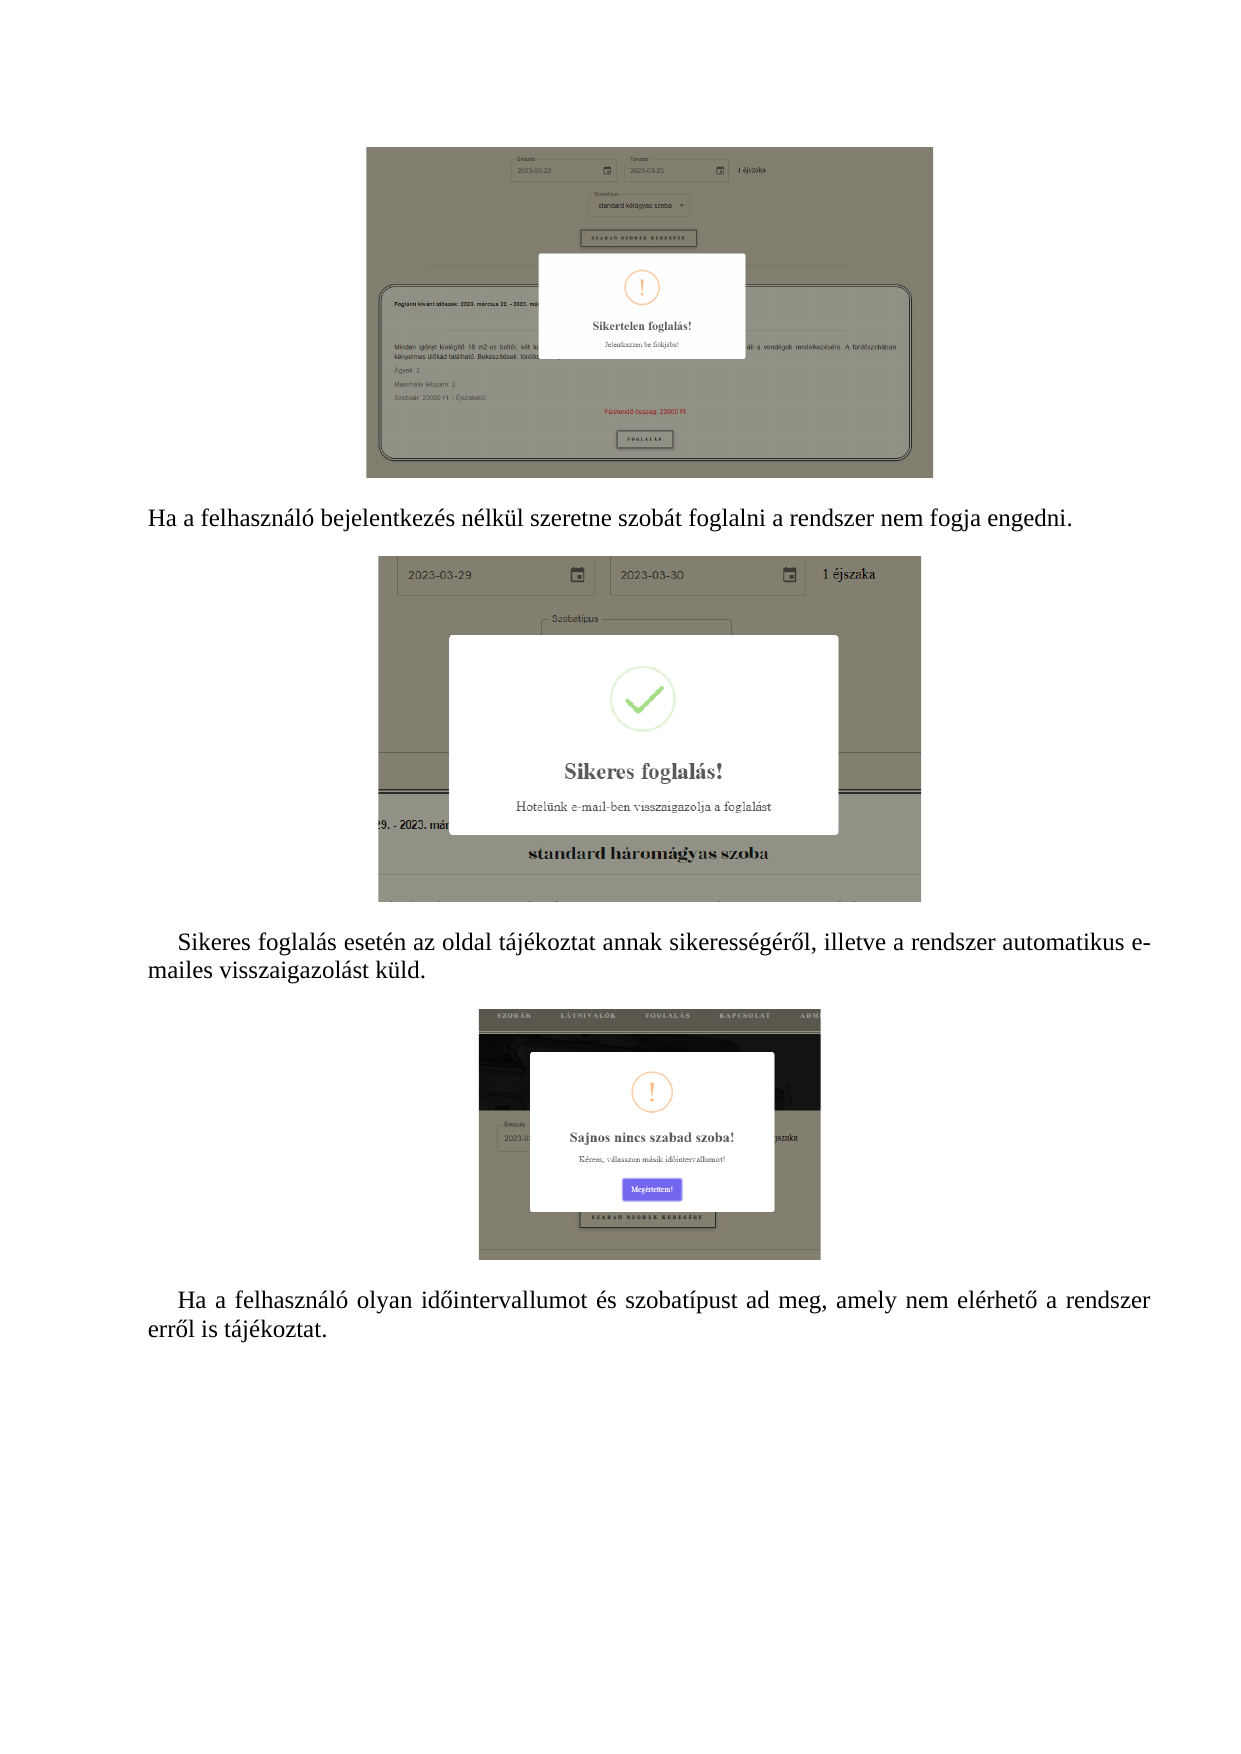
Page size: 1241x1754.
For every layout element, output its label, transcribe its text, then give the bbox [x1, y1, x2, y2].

text Sikeres foglalás esetén az oldal tájékoztat annak sikerességéről, illetve a rendszer automatikus e-mailes visszaigazolást küld. [148, 927, 1152, 984]
text Ha a felhasználó bejelentkezés nélkül szeretne szobát foglalni a rendszer nem fogja engedni. [148, 503, 1152, 532]
picture [478, 1009, 821, 1260]
picture [366, 147, 934, 478]
text Ha a felhasználó olyan időintervallumot és szobatípust ad meg, amely nem elérhető a rendszer erről is tájékoztat. [148, 1285, 1152, 1342]
picture [378, 556, 922, 902]
